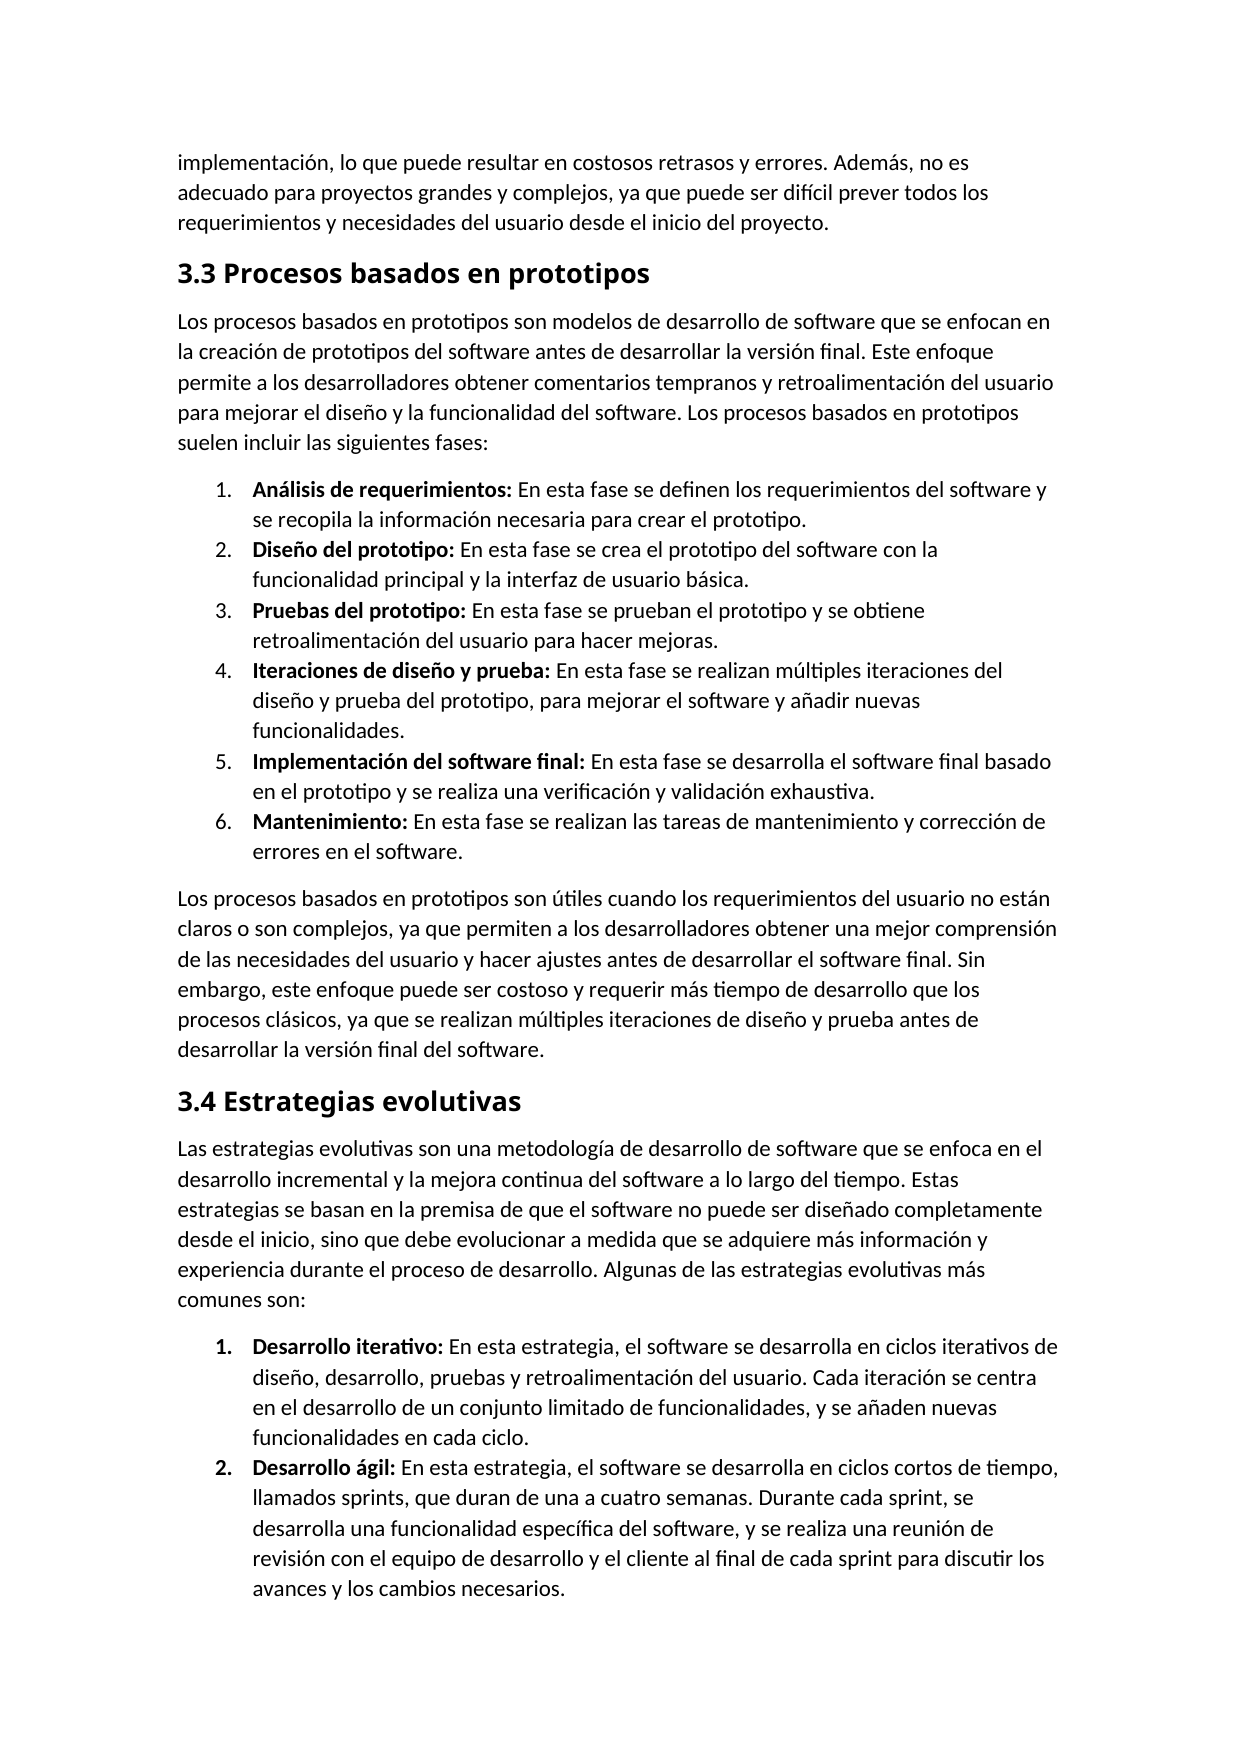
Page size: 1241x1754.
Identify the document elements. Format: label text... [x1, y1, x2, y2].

list Desarrollo ágil: En esta estrategia, el software se desarrolla en ciclos cortos de tiempo, llamados sprints, que duran de una a cuatro semanas. Durante cada sprint, se desarrolla una funcionalidad específica del software, y se realiza una reunión de revisión con el equipo de desarrollo y el cliente al final de cada sprint para discutir los avances y los cambios necesarios. [215, 1453, 1063, 1602]
text Las estrategias evolutivas son una metodología de desarrollo de software que se enfoca en el desarrollo incremental y la mejora continua del software a lo largo del tiempo. Estas estrategias se basan en la premisa de que el software no puede ser diseñado completamente desde el inicio, sino que debe evolucionar a medida que se adquiere más información y experiencia durante el proceso de desarrollo. Algunas de las estrategias evolutivas más comunes son: [177, 1134, 1063, 1313]
list Análisis de requerimientos: En esta fase se definen los requerimientos del software y se recopila la información necesaria para crear el prototipo. [215, 475, 1063, 533]
subtitle 3.3 Procesos basados en prototipos [177, 255, 1063, 292]
list Implementación del software final: En esta fase se desarrolla el software final basado en el prototipo y se realiza una verificación y validación exhaustiva. [215, 747, 1063, 805]
list Pruebas del prototipo: En esta fase se prueban el prototipo y se obtiene retroalimentación del usuario para hacer mejoras. [215, 596, 1063, 654]
text Los procesos basados en prototipos son útiles cuando los requerimientos del usuario no están claros o son complejos, ya que permiten a los desarrolladores obtener una mejor comprensión de las necesidades del usuario y hacer ajustes antes de desarrollar el software final. Sin embargo, este enfoque puede ser costoso y requerir más tiempo de desarrollo que los procesos clásicos, ya que se realizan múltiples iteraciones de diseño y prueba antes de desarrollar la versión final del software. [177, 884, 1063, 1063]
list Iteraciones de diseño y prueba: En esta fase se realizan múltiples iteraciones del diseño y prueba del prototipo, para mejorar el software y añadir nuevas funcionalidades. [215, 656, 1063, 744]
text Los procesos basados en prototipos son modelos de desarrollo de software que se enfocan en la creación de prototipos del software antes de desarrollar la versión final. Este enfoque permite a los desarrolladores obtener comentarios tempranos y retroalimentación del usuario para mejorar el diseño y la funcionalidad del software. Los procesos basados en prototipos suelen incluir las siguientes fases: [177, 307, 1063, 456]
list Mantenimiento: En esta fase se realizan las tareas de mantenimiento y corrección de errores en el software. [215, 807, 1063, 865]
subtitle 3.4 Estrategias evolutivas [177, 1082, 1063, 1119]
list Diseño del prototipo: En esta fase se crea el prototipo del software con la funcionalidad principal y la interfaz de usuario básica. [215, 535, 1063, 593]
list Desarrollo iterativo: En esta estrategia, el software se desarrolla en ciclos iterativos de diseño, desarrollo, pruebas y retroalimentación del usuario. Cada iteración se centra en el desarrollo de un conjunto limitado de funcionalidades, y se añaden nuevas funcionalidades en cada ciclo. [215, 1332, 1063, 1451]
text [177, 148, 1063, 236]
